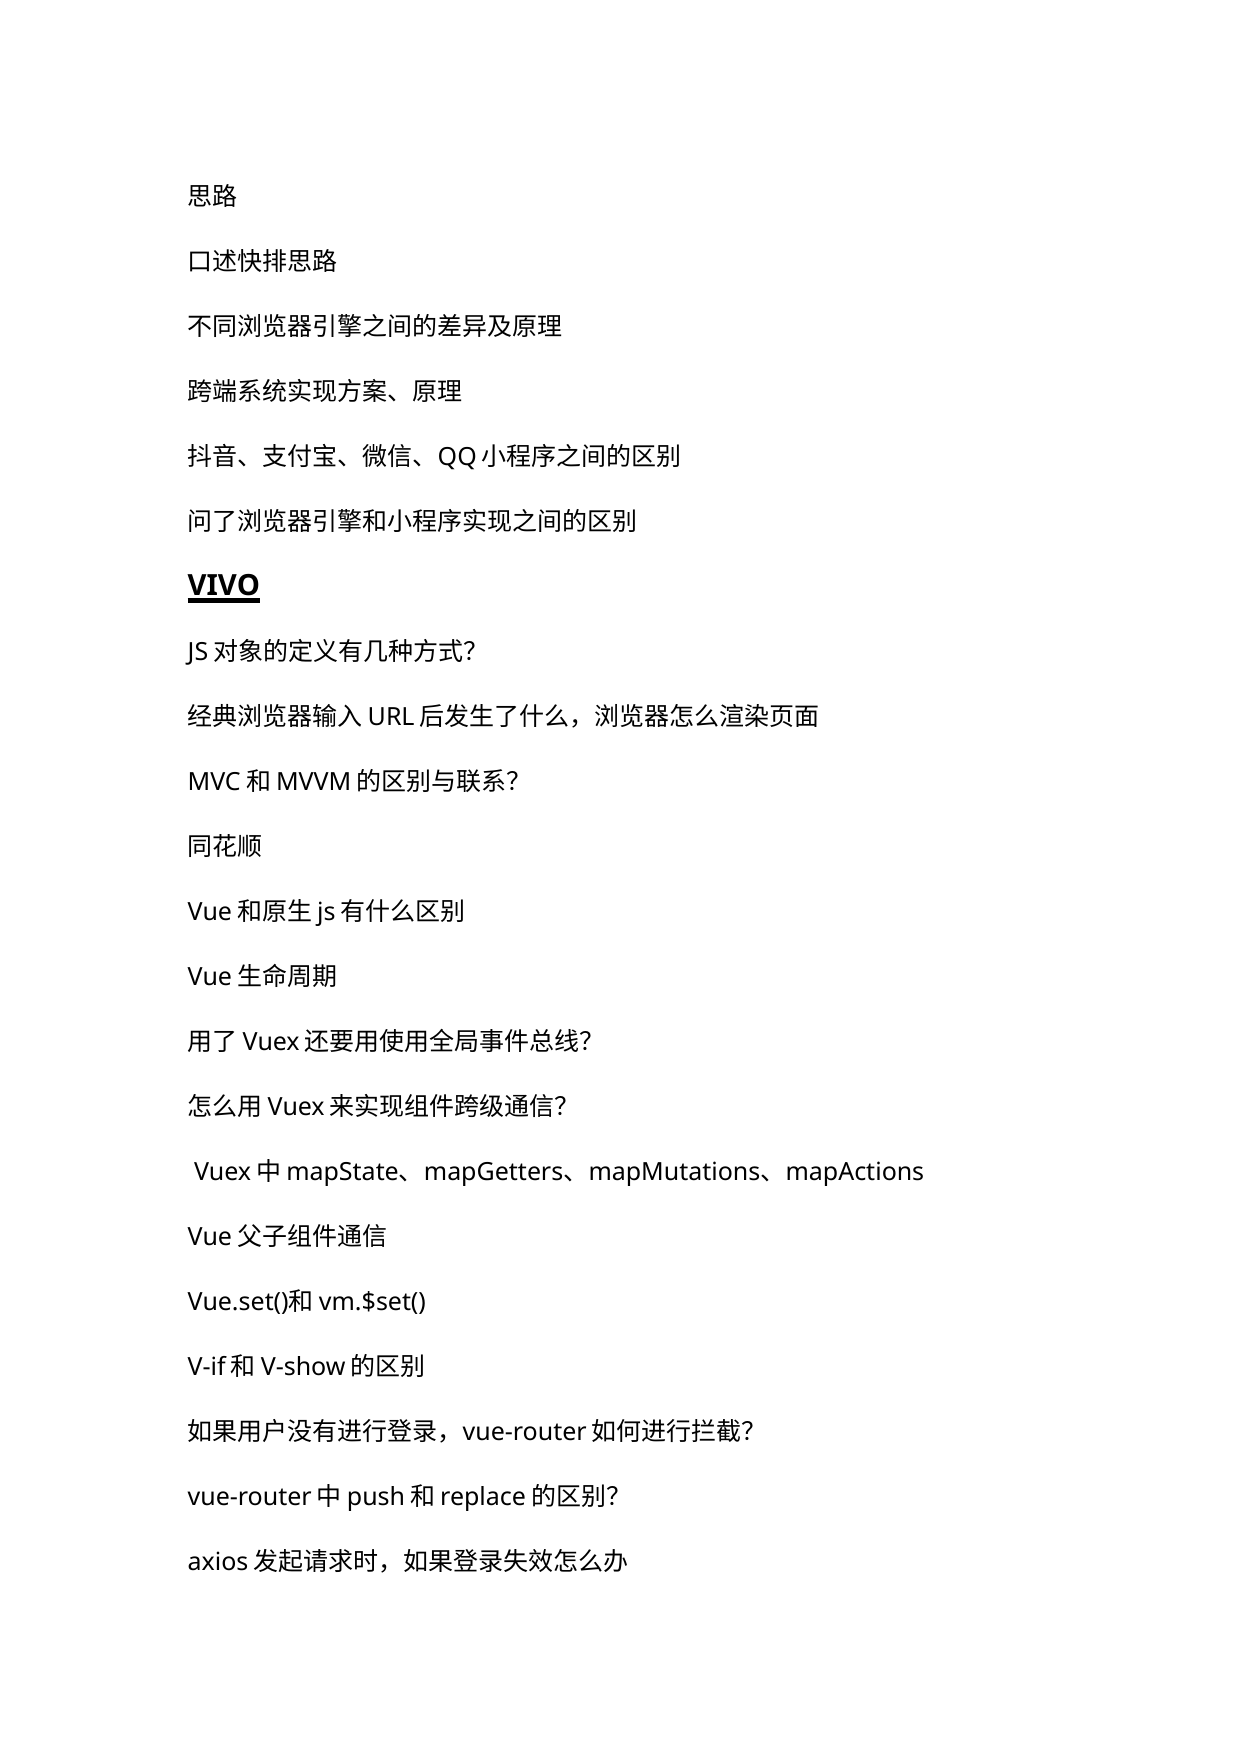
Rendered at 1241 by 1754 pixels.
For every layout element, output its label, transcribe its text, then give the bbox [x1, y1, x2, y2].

list Vue.set()和vm.$set() [187, 1267, 1053, 1332]
list 前端性能优化？从输入url到浏览器渲染的流程中的每个部分都阐述一遍优化思路 [187, 162, 1053, 227]
list 用了Vuex还要用使用全局事件总线？ [187, 1007, 1053, 1072]
list 问了浏览器引擎和小程序实现之间的区别 [187, 487, 1053, 552]
list V-if和V-show的区别 [187, 1332, 1053, 1397]
list MVC和MVVM的区别与联系？ [187, 747, 1053, 812]
list Vue父子组件通信 [187, 1202, 1053, 1267]
list Vue生命周期 [187, 942, 1053, 1007]
text VIVO [187, 552, 1053, 617]
list Vuex中mapState、mapGetters、mapMutations、mapActions [187, 1137, 1053, 1202]
list JS对象的定义有几种方式？ [187, 617, 1053, 682]
list 不同浏览器引擎之间的差异及原理 [187, 292, 1053, 357]
list 同花顺 [187, 812, 1053, 877]
list 经典浏览器输入URL后发生了什么，浏览器怎么渲染页面 [187, 682, 1053, 747]
list vue-router中push和replace的区别？ [187, 1462, 1053, 1527]
list 抖音、支付宝、微信、QQ小程序之间的区别 [187, 422, 1053, 487]
list 口述快排思路 [187, 227, 1053, 292]
list 跨端系统实现方案、原理 [187, 357, 1053, 422]
list Vue和原生js有什么区别 [187, 877, 1053, 942]
list 如果用户没有进行登录，vue-router如何进行拦截？ [187, 1397, 1053, 1462]
list 怎么用Vuex来实现组件跨级通信？ [187, 1072, 1053, 1137]
list axios发起请求时，如果登录失效怎么办 [187, 1527, 1053, 1592]
